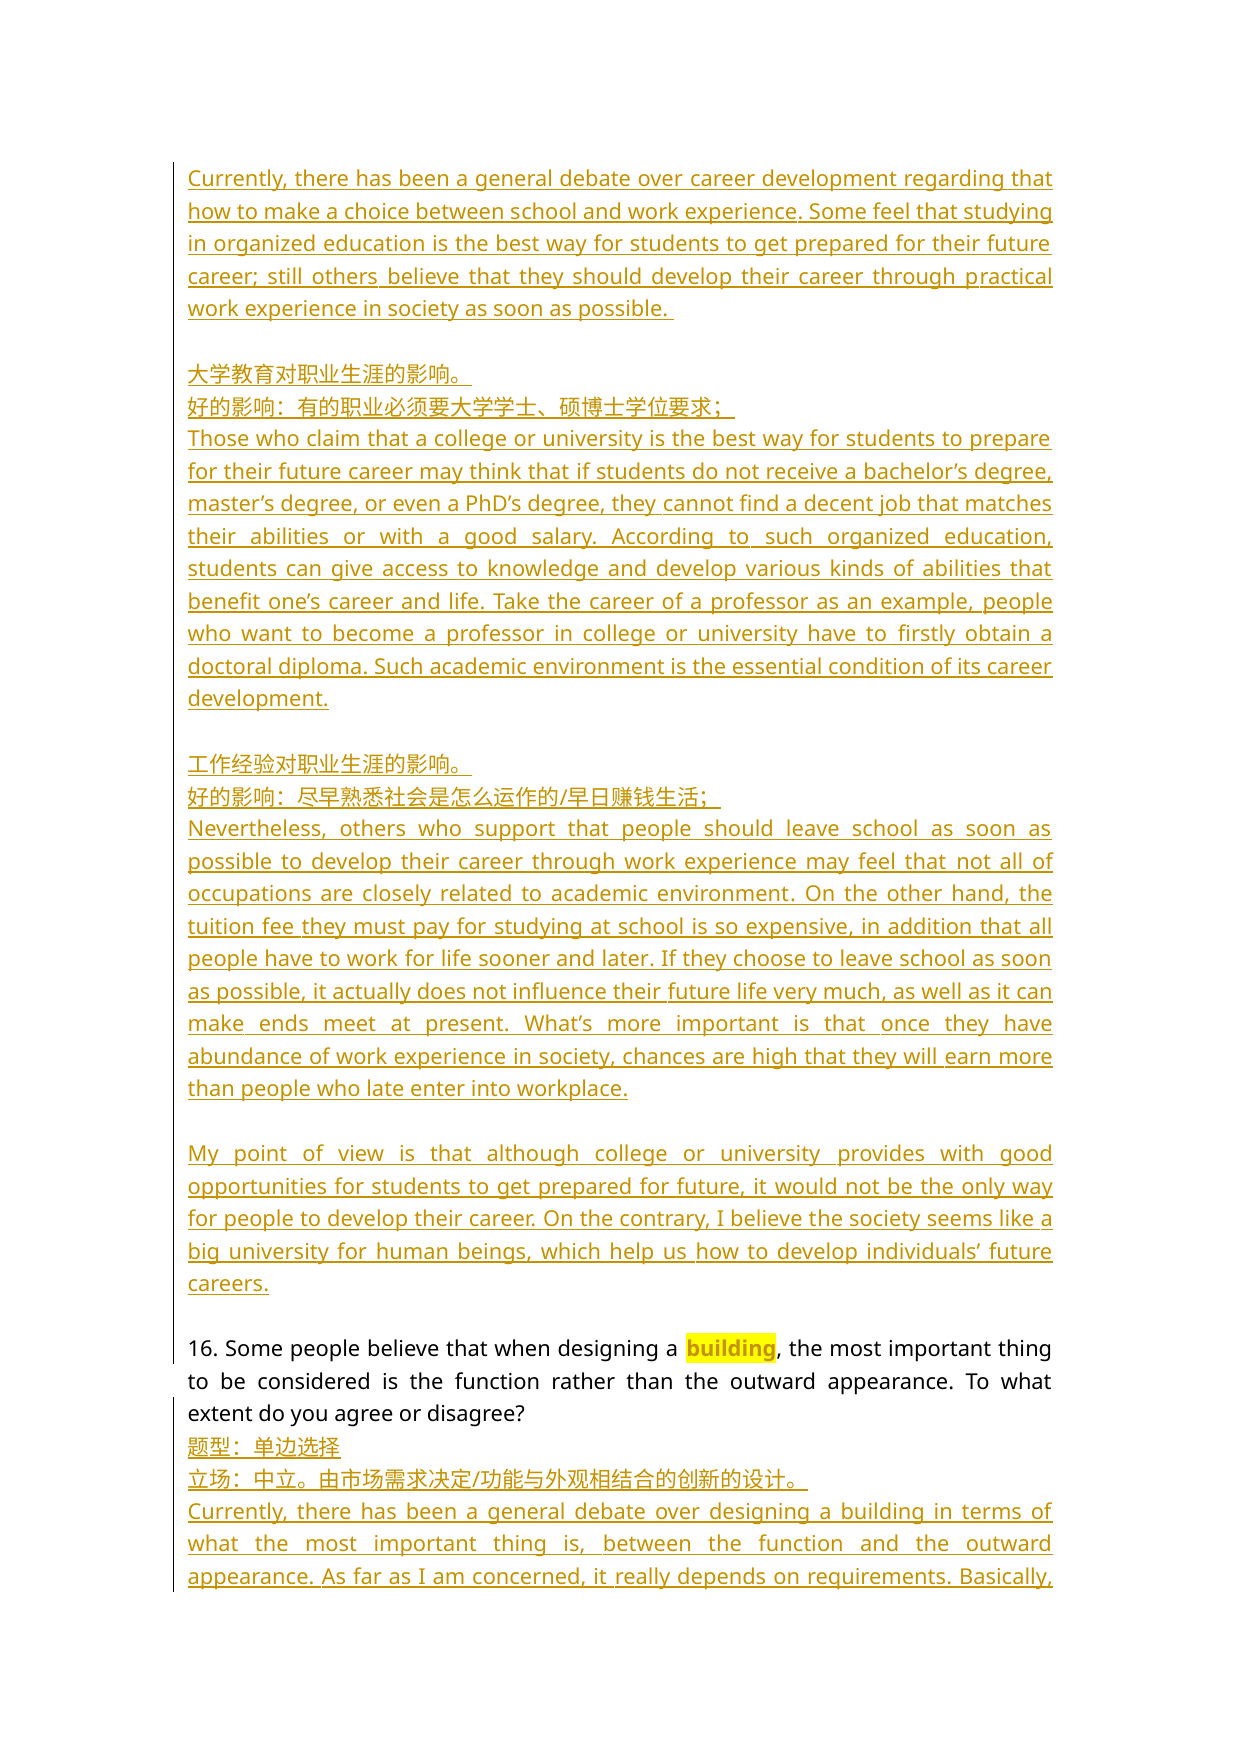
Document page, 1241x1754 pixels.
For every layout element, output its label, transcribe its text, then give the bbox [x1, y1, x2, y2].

text 16. Some people believe that when designing a building, the most important thing to be considered is the function rather than the outward appearance. To what extent do you agree or disagree? [187, 1332, 1053, 1429]
